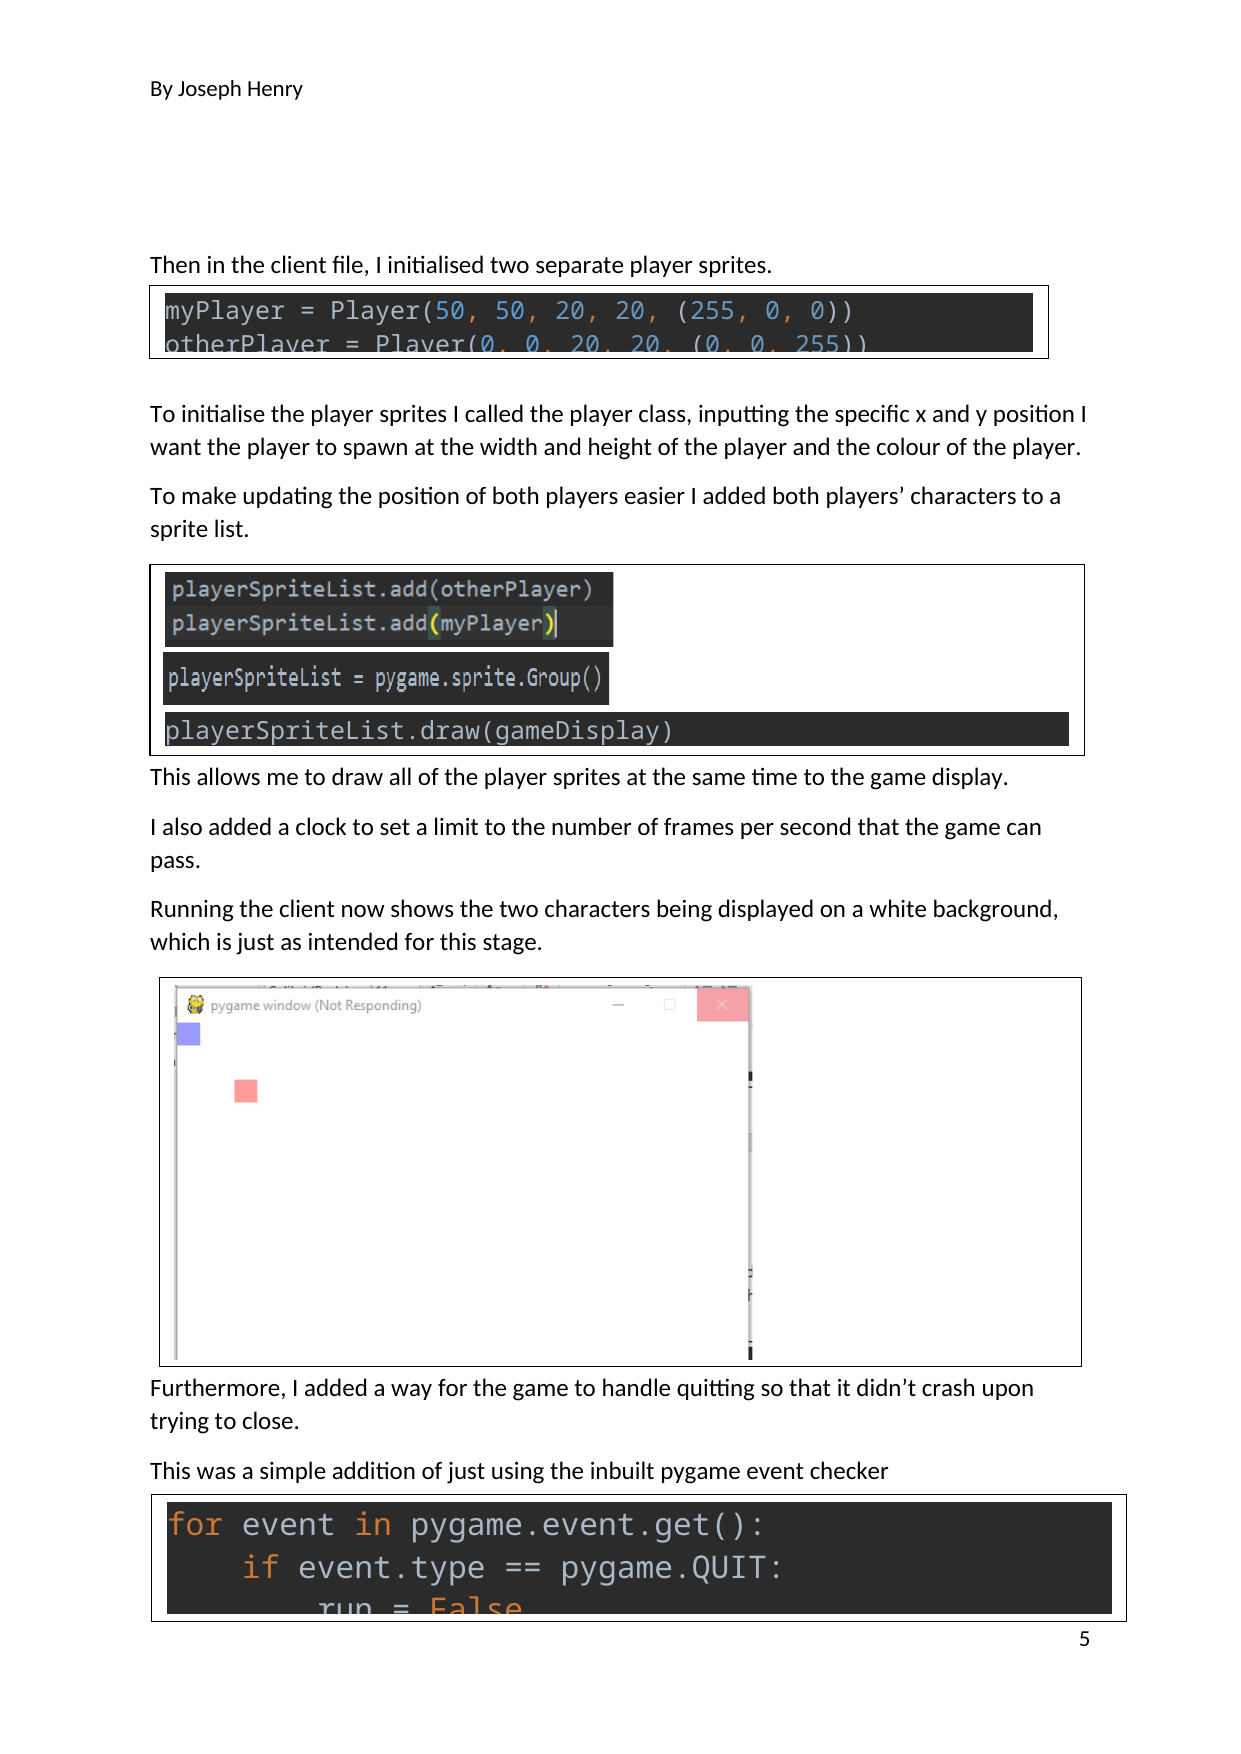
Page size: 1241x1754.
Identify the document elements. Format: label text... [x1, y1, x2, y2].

picture [163, 652, 610, 705]
text Furthermore, I added a way for the game to handle quitting so that it didn’t crash upon trying to close. [150, 1372, 1090, 1436]
text To make updating the position of both players easier I added both players’ characters to a sprite list. [150, 480, 1090, 544]
text This allows me to draw all of the player sprites at the same time to the game display. [150, 761, 1090, 792]
picture [165, 572, 614, 647]
text I also added a clock to set a limit to the number of frames per second that the game can pass. [150, 811, 1090, 874]
text To initialise the player sprites I called the player class, inputting the specific x and y position I want the player to spawn at the width and height of the player and the colour of the player. [150, 398, 1090, 461]
text Then in the client file, I initialised two separate player sprites. [150, 249, 1090, 280]
text Running the client now shows the two characters being displayed on a white background, which is just as intended for this stage. [150, 893, 1090, 957]
text This was a simple addition of just using the inbuilt pygame event checker [150, 1455, 1090, 1486]
picture [174, 985, 753, 1360]
